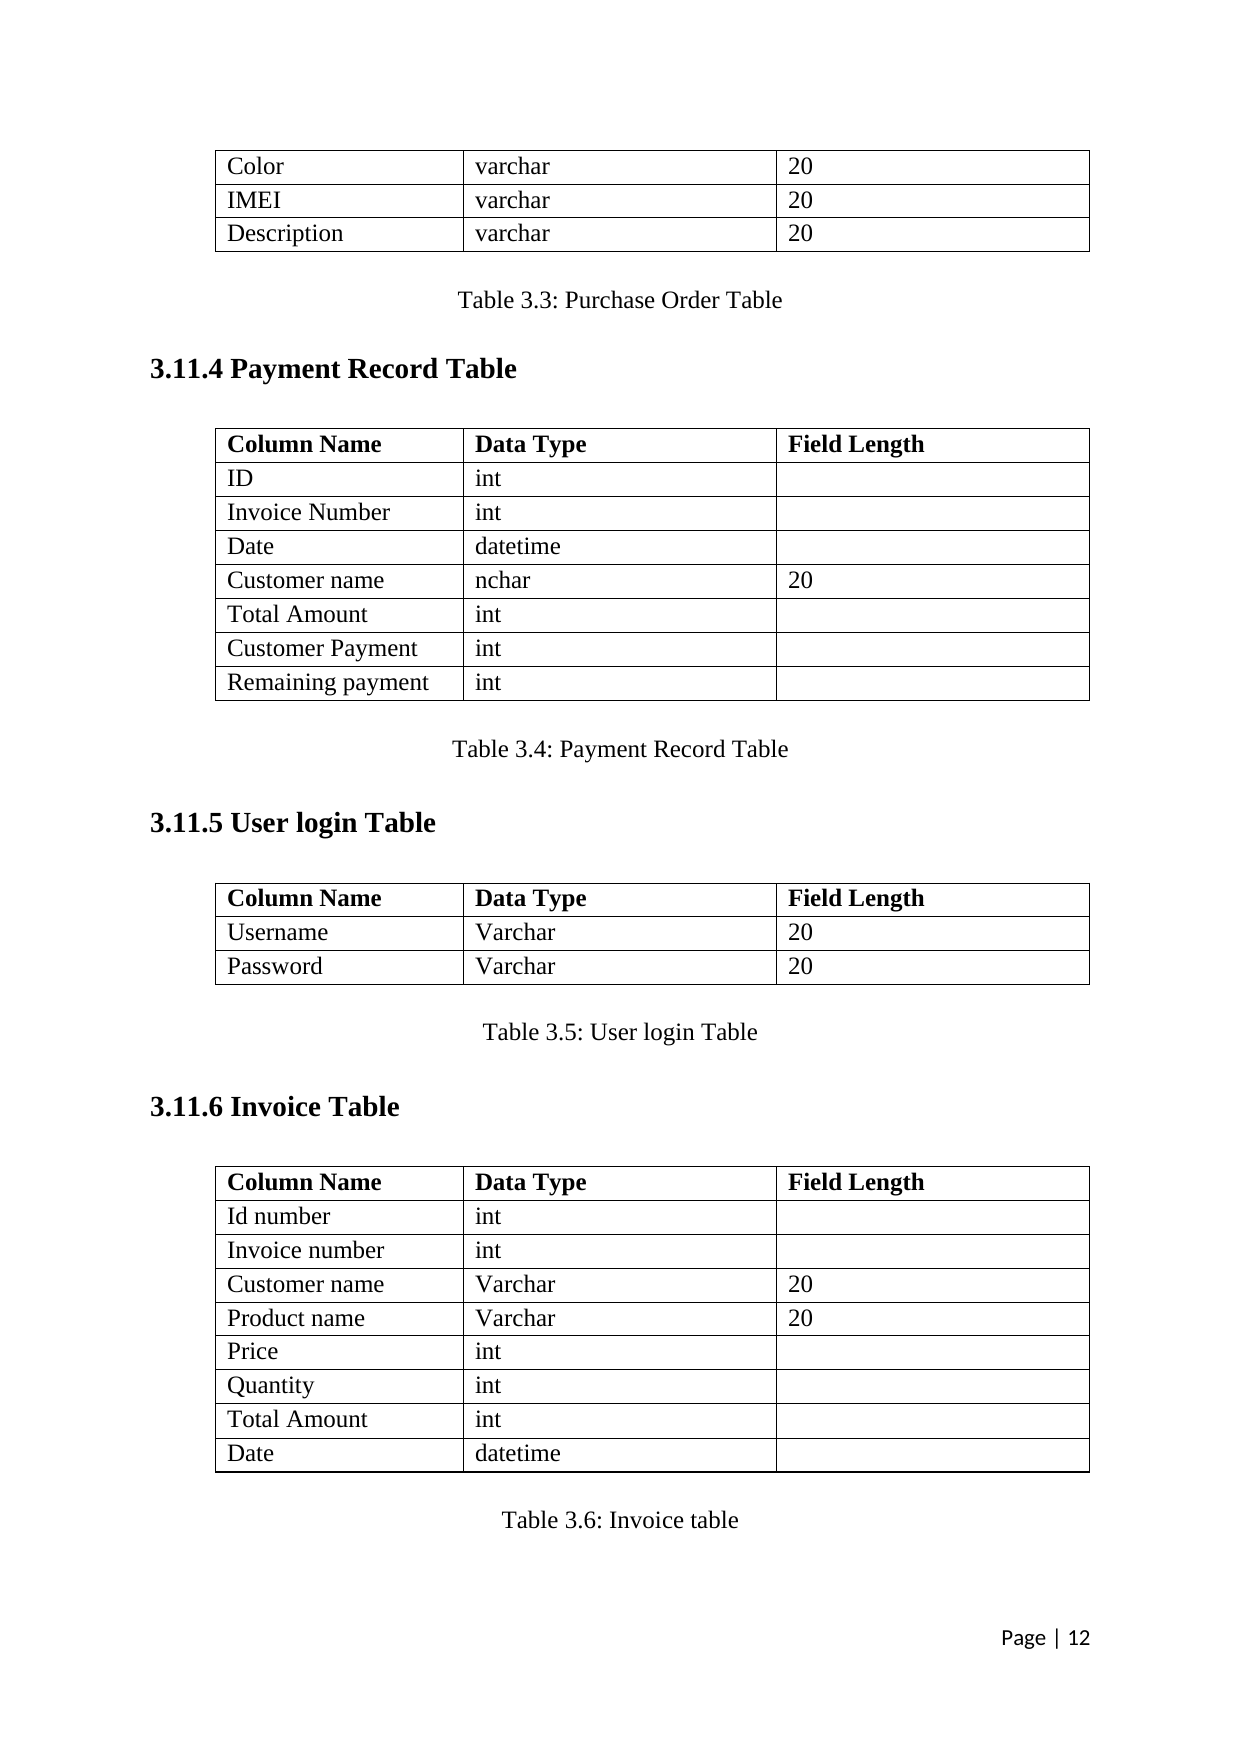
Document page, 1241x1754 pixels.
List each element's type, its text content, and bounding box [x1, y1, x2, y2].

table_cell [777, 531, 1089, 564]
table_cell Customer Payment [216, 633, 463, 666]
table_cell 20 [777, 1303, 1089, 1335]
table_header Data Type [464, 884, 776, 916]
table_cell varchar [464, 151, 776, 184]
text 3.11.4 Payment Record Table [150, 351, 1090, 384]
table_cell [777, 463, 1089, 496]
table_cell nchar [464, 565, 776, 598]
table_cell 20 [777, 1269, 1089, 1302]
table_cell Customer name [216, 565, 463, 598]
table_cell 20 [777, 951, 1089, 983]
table_cell [777, 1201, 1089, 1234]
table_cell Password [216, 951, 463, 983]
text Table 3.5: User login Table [150, 1017, 1090, 1046]
table_cell [777, 599, 1089, 632]
table_cell int [464, 1201, 776, 1234]
table_cell datetime [464, 1439, 776, 1471]
table_cell Id number [216, 1201, 463, 1234]
table_cell Quantity [216, 1370, 463, 1403]
table_cell 20 [777, 218, 1089, 251]
table_cell [777, 667, 1089, 700]
table_cell Varchar [464, 917, 776, 950]
table_header Field Length [777, 1167, 1089, 1200]
table_cell 20 [777, 151, 1089, 184]
table_cell [777, 1336, 1089, 1369]
table_cell [777, 1439, 1089, 1471]
table_cell 20 [777, 917, 1089, 950]
table_cell 20 [777, 185, 1089, 217]
table_cell Remaining payment [216, 667, 463, 700]
table_header Column Name [216, 429, 463, 462]
table_cell int [464, 667, 776, 700]
table_cell [777, 1404, 1089, 1437]
table_cell Total Amount [216, 1404, 463, 1437]
table_cell IMEI [216, 185, 463, 217]
table_cell varchar [464, 185, 776, 217]
table_cell Customer name [216, 1269, 463, 1302]
table_cell Varchar [464, 1269, 776, 1302]
table_cell Varchar [464, 1303, 776, 1335]
table_cell Invoice Number [216, 497, 463, 530]
table_cell [777, 1370, 1089, 1403]
table_cell datetime [464, 531, 776, 564]
table_cell Total Amount [216, 599, 463, 632]
table_cell int [464, 599, 776, 632]
table_cell [777, 497, 1089, 530]
table_cell [777, 633, 1089, 666]
text Table 3.4: Payment Record Table [150, 734, 1090, 763]
table_cell ID [216, 463, 463, 496]
table_header Field Length [777, 884, 1089, 916]
table_cell varchar [464, 218, 776, 251]
text 3.11.5 User login Table [150, 805, 1090, 839]
table_cell Date [216, 531, 463, 564]
table_cell int [464, 1404, 776, 1437]
text 3.11.6 Invoice Table [150, 1089, 1090, 1123]
table_cell Varchar [464, 951, 776, 983]
table_header Column Name [216, 884, 463, 916]
table_cell int [464, 1370, 776, 1403]
table_cell Product name [216, 1303, 463, 1335]
table_header Data Type [464, 1167, 776, 1200]
table_cell int [464, 497, 776, 530]
table_header Column Name [216, 1167, 463, 1200]
table_cell Price [216, 1336, 463, 1369]
text Table 3.3: Purchase Order Table [150, 285, 1090, 314]
table_header Field Length [777, 429, 1089, 462]
table_cell Date [216, 1439, 463, 1471]
table_cell int [464, 633, 776, 666]
table_cell Description [216, 218, 463, 251]
table_cell Username [216, 917, 463, 950]
table_cell Invoice number [216, 1235, 463, 1268]
table_cell Color [216, 151, 463, 184]
table_cell int [464, 1336, 776, 1369]
table_header Data Type [464, 429, 776, 462]
table_cell [777, 1235, 1089, 1268]
table_cell int [464, 463, 776, 496]
table_cell int [464, 1235, 776, 1268]
table_cell 20 [777, 565, 1089, 598]
text Table 3.6: Invoice table [150, 1506, 1090, 1534]
